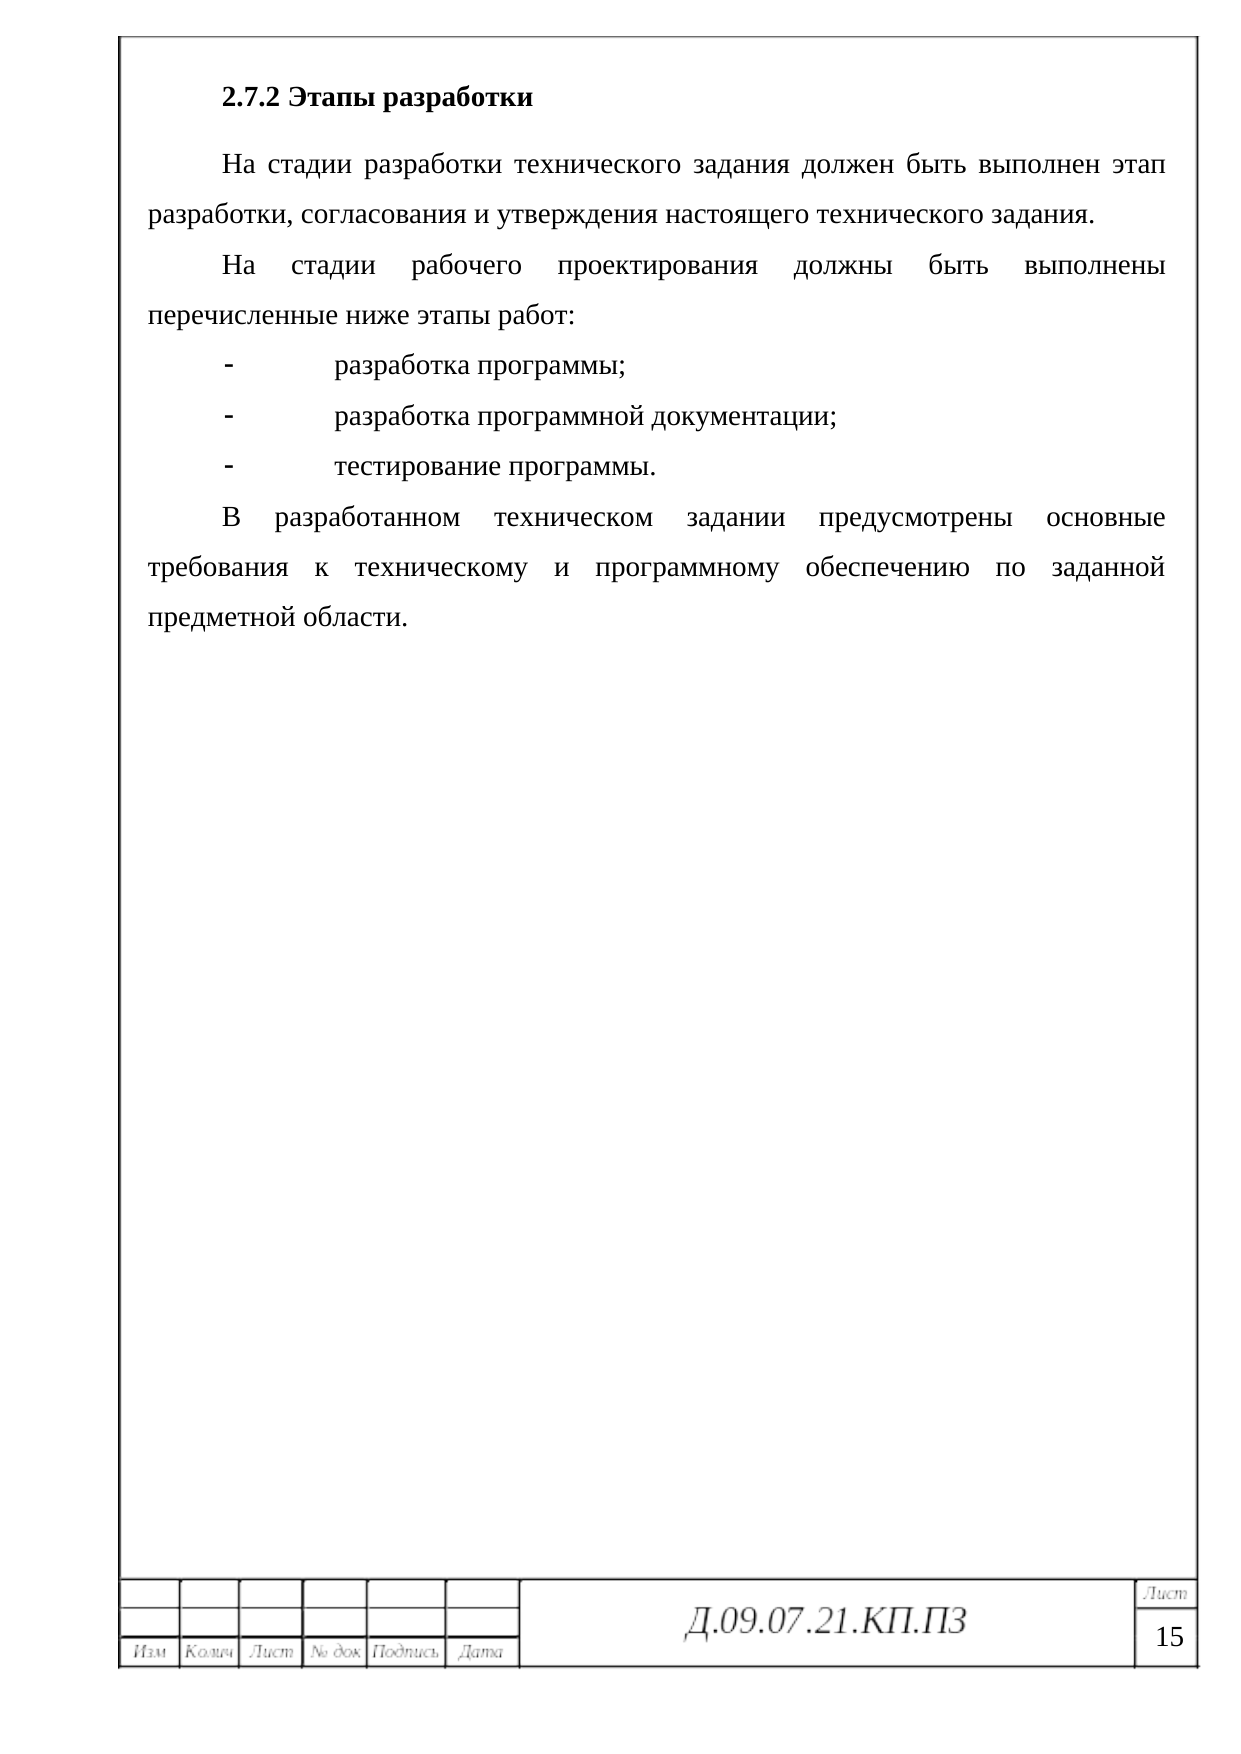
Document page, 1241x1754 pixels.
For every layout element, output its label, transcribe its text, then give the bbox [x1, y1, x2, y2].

text На стадии разработки технического задания должен быть выполнен этап разработки, согласования и утверждения настоящего технического задания. [148, 146, 1167, 230]
text В разработанном техническом задании предусмотрены основные требования к техническому и программному обеспечению по заданной предметной области. [148, 499, 1167, 633]
text 2.7.2 Этапы разработки [148, 79, 1167, 113]
list тестирование программы. [223, 448, 1167, 482]
text На стадии рабочего проектирования должны быть выполнены перечисленные ниже этапы работ: [148, 247, 1167, 331]
list разработка программы; [223, 347, 1167, 381]
list разработка программной документации; [223, 398, 1167, 432]
